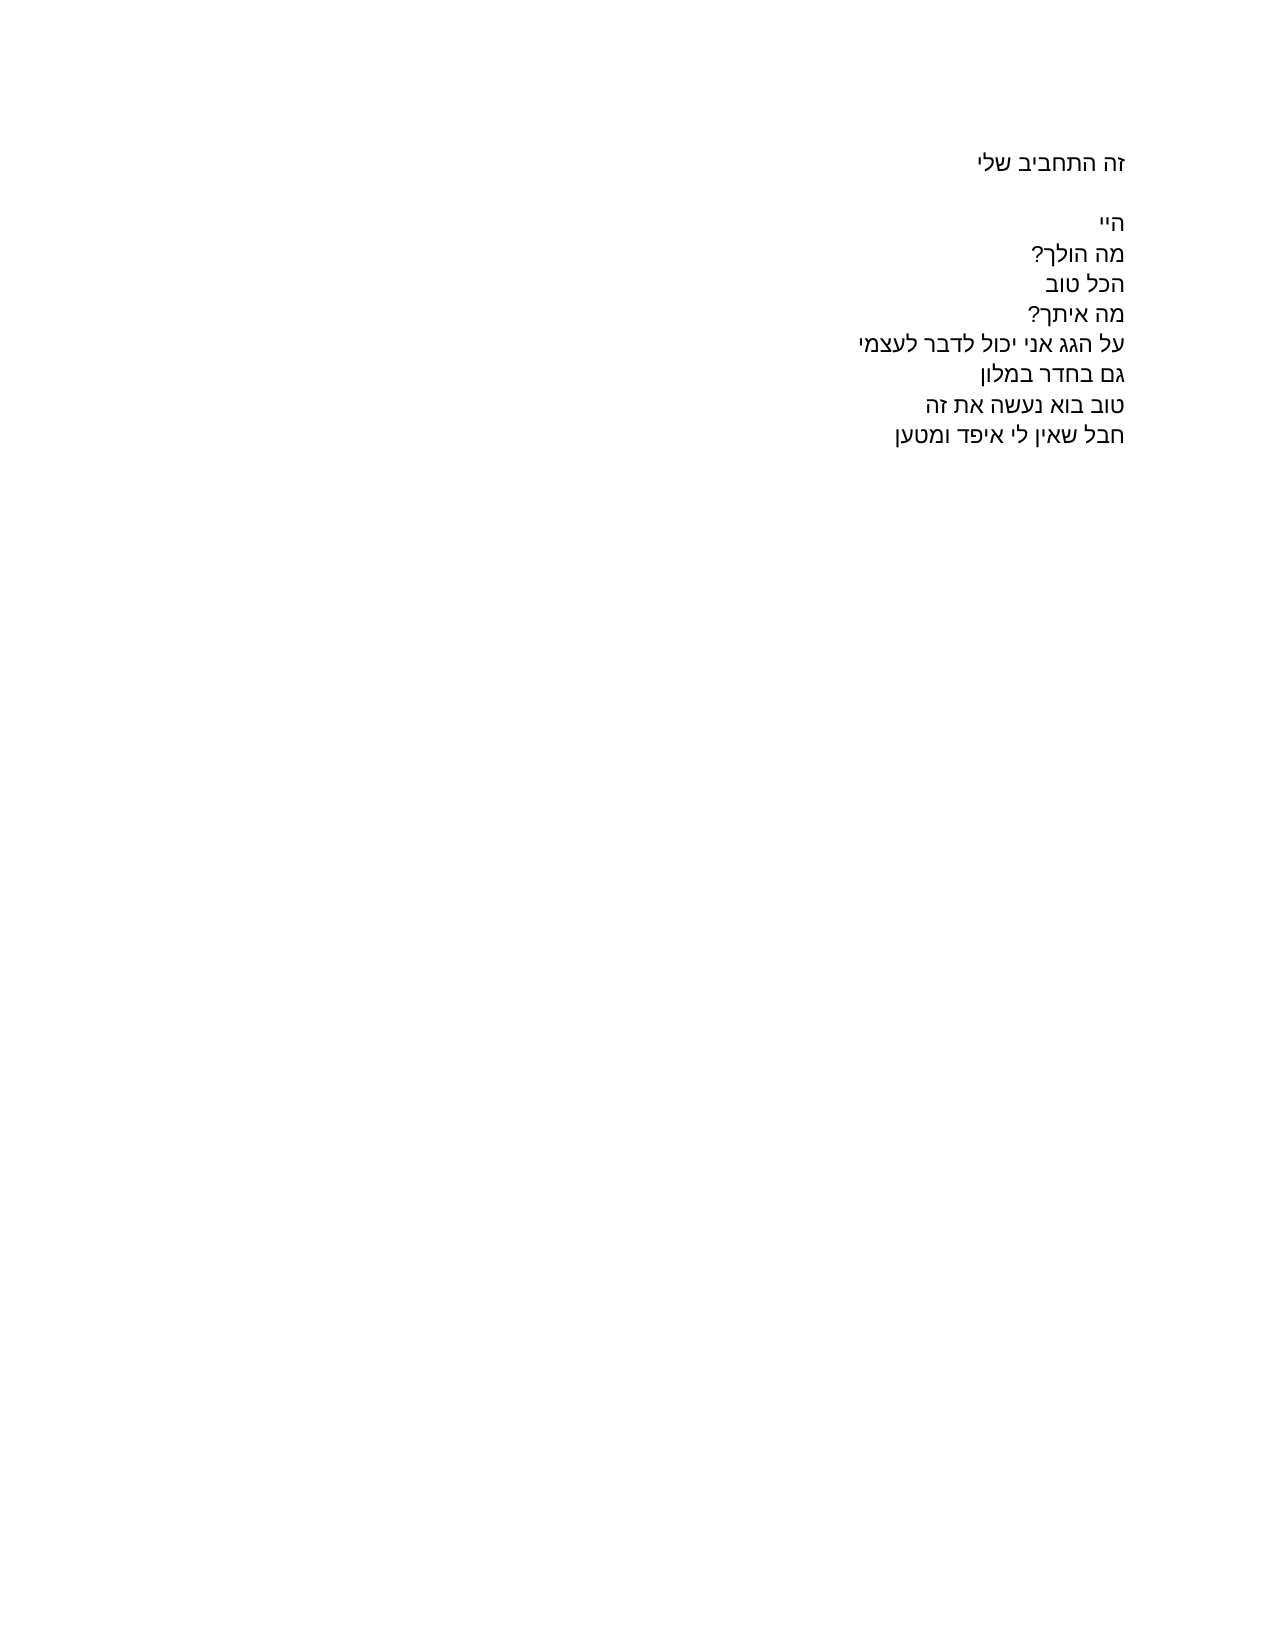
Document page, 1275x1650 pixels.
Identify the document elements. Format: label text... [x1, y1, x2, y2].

text מה איתך? [150, 301, 1125, 327]
text מה הולך? [150, 241, 1125, 267]
text הכל טוב [150, 271, 1125, 297]
text חבל שאין לי איפד ומטען [150, 422, 1125, 448]
text על הגג אני יכול לדבר לעצמי [150, 331, 1125, 358]
text היי [150, 210, 1125, 237]
text גם בחדר במלון [150, 361, 1125, 388]
text זה התחביב שלי [150, 150, 1125, 176]
text טוב בוא נעשה את זה [150, 392, 1125, 418]
